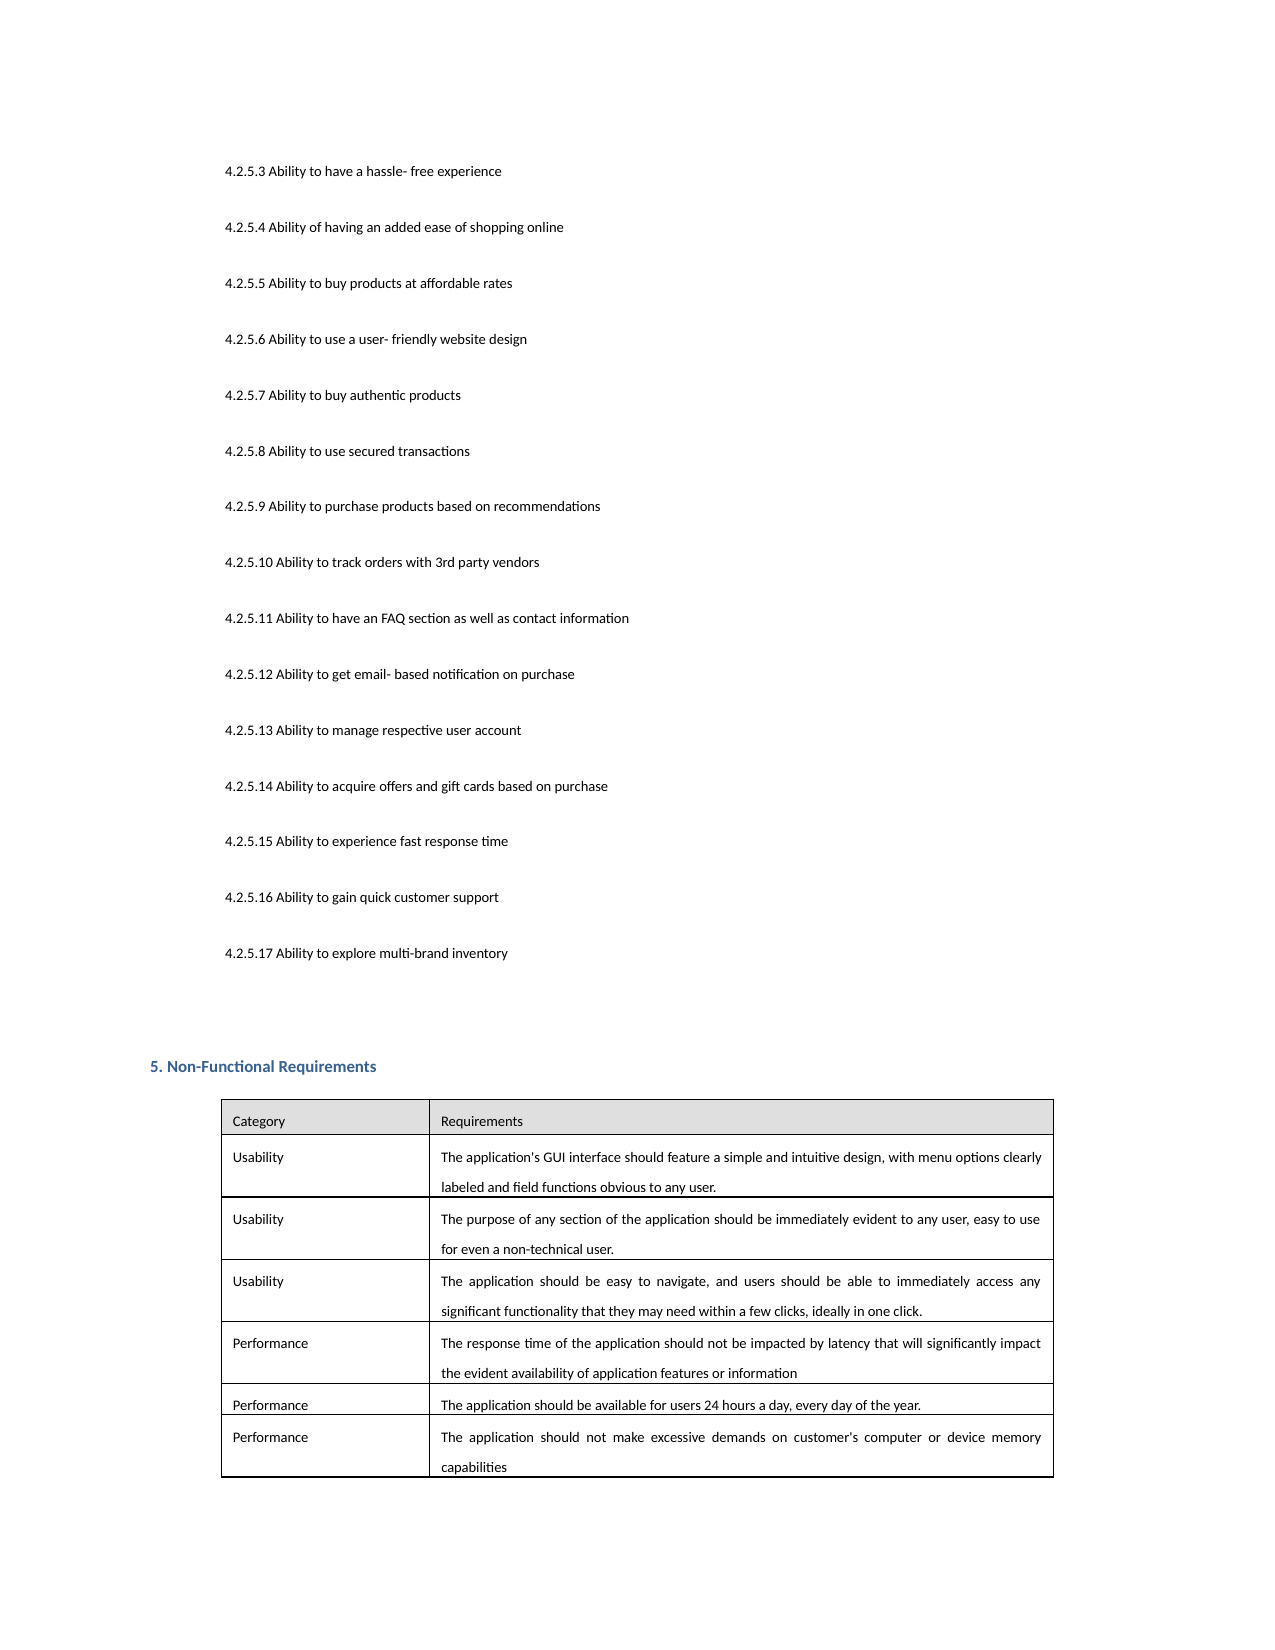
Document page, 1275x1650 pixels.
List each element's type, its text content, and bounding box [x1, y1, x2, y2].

table_header Requirements [430, 1100, 1053, 1134]
table_cell The response time of the application should not be impacted by latency that will significantly impact the evident availability of application features or information [430, 1322, 1053, 1383]
subtitle 5. Non-Functional Requirements [150, 1041, 1125, 1077]
table_cell Performance [222, 1322, 429, 1383]
text 4.2.5.13 Ability to manage respective user account [150, 708, 1125, 739]
table_cell Performance [222, 1415, 429, 1476]
table_cell The purpose of any section of the application should be immediately evident to any user, easy to use for even a non-technical user. [430, 1198, 1053, 1258]
text 4.2.5.14 Ability to acquire offers and gift cards based on purchase [150, 764, 1125, 795]
text 4.2.5.10 Ability to track orders with 3rd party vendors [150, 541, 1125, 571]
text 4.2.5.15 Ability to experience fast response time [150, 820, 1125, 851]
text 4.2.5.9 Ability to purchase products based on recommendations [150, 485, 1125, 516]
text 4.2.5.6 Ability to use a user- friendly website design [150, 317, 1125, 348]
table_cell Usability [222, 1260, 429, 1321]
text 4.2.5.3 Ability to have a hassle- free experience [150, 150, 1125, 181]
table_cell The application should be available for users 24 hours a day, every day of the year. [430, 1384, 1053, 1414]
table_cell Usability [222, 1198, 429, 1258]
text 4.2.5.17 Ability to explore multi-brand inventory [150, 932, 1125, 962]
table_cell Performance [222, 1384, 429, 1414]
table_header Category [222, 1100, 429, 1134]
table_cell The application should not make excessive demands on customer's computer or device memory capabilities [430, 1415, 1053, 1476]
text 4.2.5.7 Ability to buy authentic products [150, 373, 1125, 404]
text 4.2.5.4 Ability of having an added ease of shopping online [150, 206, 1125, 236]
table_cell Usability [222, 1135, 429, 1196]
table_cell The application should be easy to navigate, and users should be able to immediately access any significant functionality that they may need within a few clicks, ideally in one click. [430, 1260, 1053, 1321]
text 4.2.5.8 Ability to use secured transactions [150, 429, 1125, 460]
table_cell The application's GUI interface should feature a simple and intuitive design, with menu options clearly labeled and field functions obvious to any user. [430, 1135, 1053, 1196]
text 4.2.5.5 Ability to buy products at affordable rates [150, 262, 1125, 292]
text 4.2.5.16 Ability to gain quick customer support [150, 876, 1125, 906]
text 4.2.5.11 Ability to have an FAQ section as well as contact information [150, 597, 1125, 627]
text 4.2.5.12 Ability to get email- based notification on purchase [150, 652, 1125, 683]
